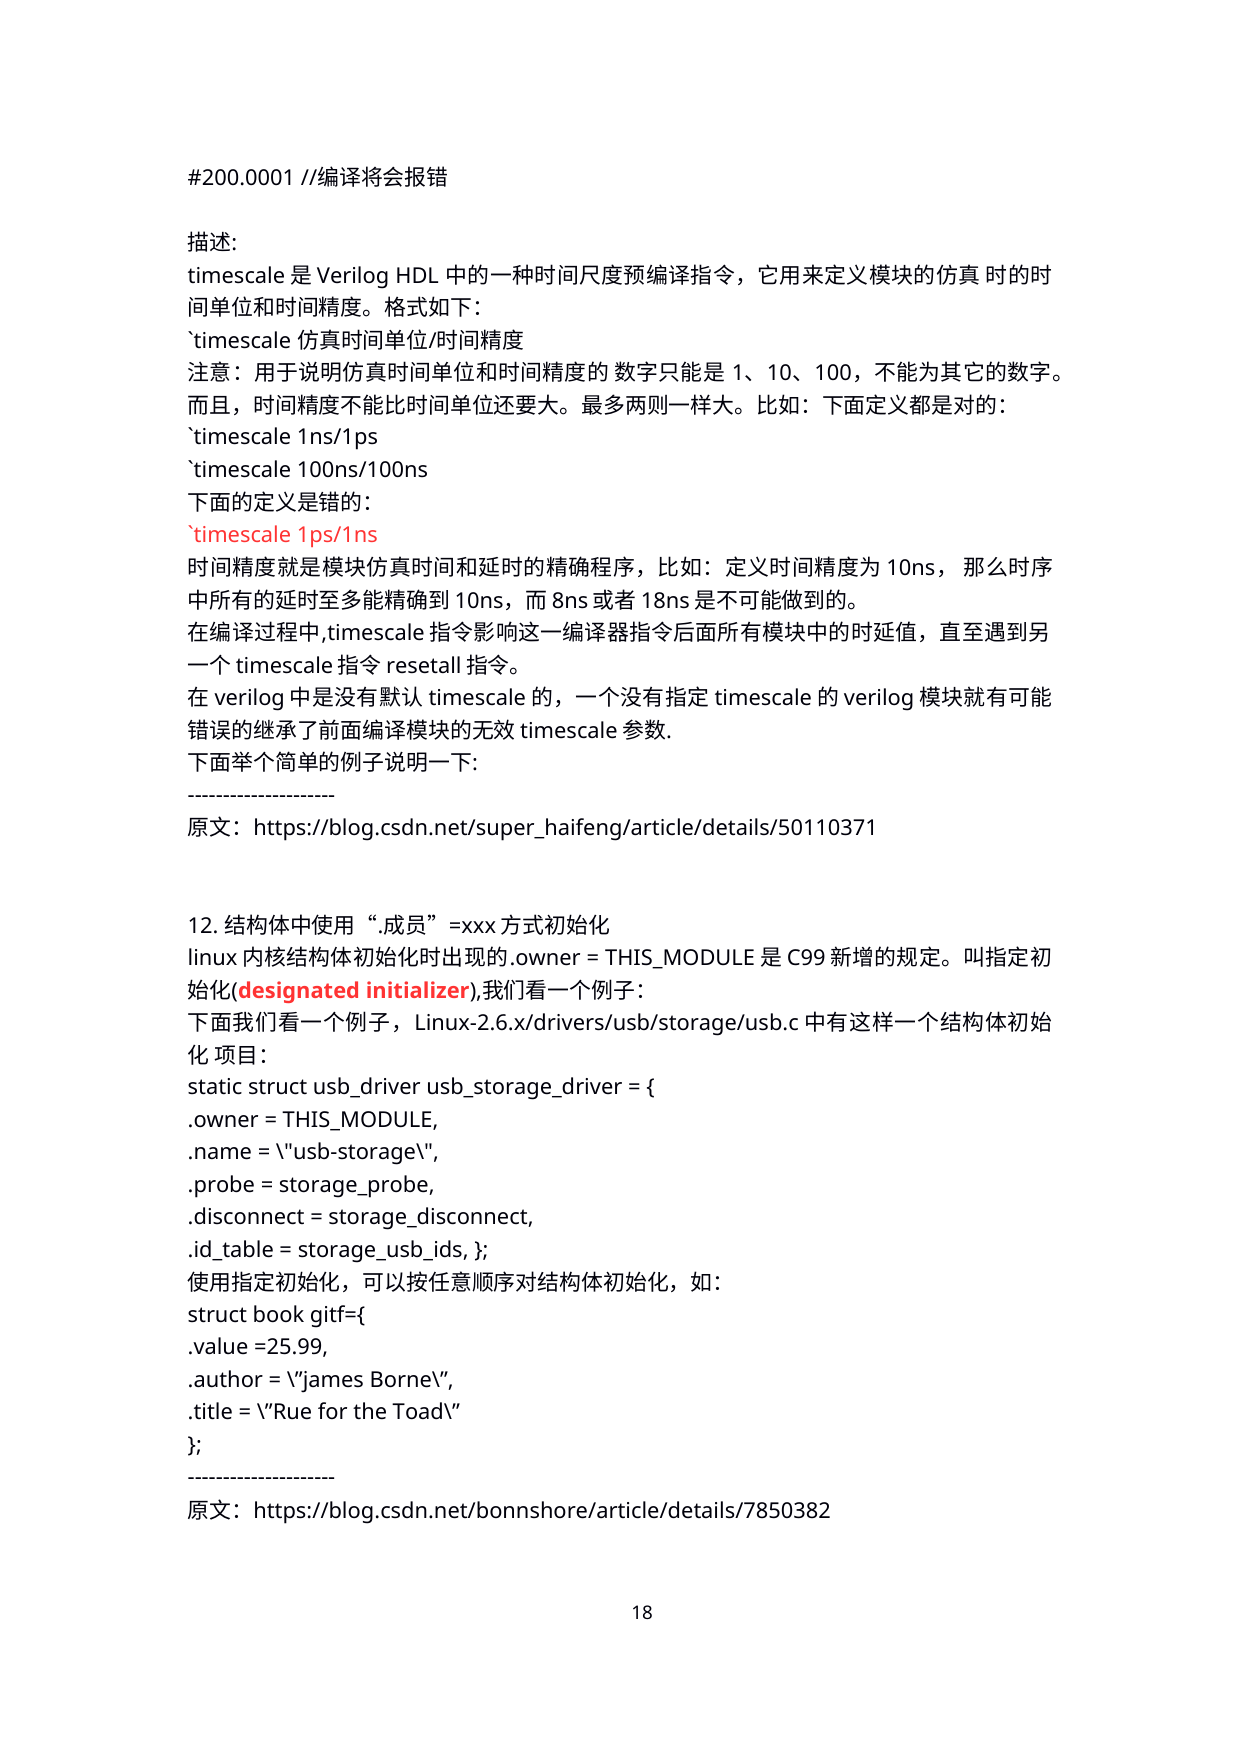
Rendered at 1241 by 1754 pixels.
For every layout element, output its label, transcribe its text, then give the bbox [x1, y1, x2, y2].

list struct book gitf={ [187, 1297, 1053, 1330]
list `timescale 1ns/1ps [187, 420, 1053, 452]
list .disconnect = storage_disconnect, [187, 1200, 1053, 1232]
list --------------------- [187, 1460, 1053, 1492]
list .owner = THIS_MODULE, [187, 1102, 1053, 1135]
list 原文：https://blog.csdn.net/super_haifeng/article/details/50110371 [187, 810, 1053, 842]
list `timescale 仿真时间单位/时间精度 [187, 322, 1053, 355]
list .id_table = storage_usb_ids, }; [187, 1232, 1053, 1265]
list #200.0001 //编译将会报错 [187, 160, 1053, 192]
list --------------------- [187, 777, 1053, 810]
list }; [187, 1427, 1053, 1460]
list 原文：https://blog.csdn.net/bonnshore/article/details/7850382 [187, 1492, 1053, 1525]
list 12. 结构体中使用“.成员”=xxx方式初始化 [187, 907, 1053, 940]
list .name = \"usb-storage\", [187, 1135, 1053, 1167]
list 在verilog中是没有默认timescale的，一个没有指定timescale的verilog模块就有可能错误的继承了前面编译模块的无效timescale参数. [187, 680, 1053, 745]
list 下面我们看一个例子，Linux-2.6.x/drivers/usb/storage/usb.c中有这样一个结构体初始化 项目： [187, 1005, 1053, 1070]
list 下面举个简单的例子说明一下: [187, 745, 1053, 777]
list .probe = storage_probe, [187, 1167, 1053, 1200]
list `timescale 1ps/1ns [187, 517, 1053, 550]
list 时间精度就是模块仿真时间和延时的精确程序，比如：定义时间精度为10ns， 那么时序中所有的延时至多能精确到10ns，而8ns或者18ns是不可能做到的。 [187, 550, 1053, 615]
list linux内核结构体初始化时出现的.owner = THIS_MODULE是C99新增的规定。叫指定初始化(designated initializer),我们看一个例子： [187, 940, 1053, 1005]
list .title = \”Rue for the Toad\” [187, 1395, 1053, 1427]
list 描述: [187, 225, 1053, 257]
list .value =25.99, [187, 1330, 1053, 1362]
list timescale是Verilog HDL 中的一种时间尺度预编译指令，它用来定义模块的仿真 时的时间单位和时间精度。格式如下： [187, 257, 1053, 322]
list 使用指定初始化，可以按任意顺序对结构体初始化，如： [187, 1265, 1053, 1297]
list .author = \”james Borne\”, [187, 1362, 1053, 1395]
list static struct usb_driver usb_storage_driver = { [187, 1070, 1053, 1102]
list 下面的定义是错的： [187, 485, 1053, 517]
list `timescale 100ns/100ns [187, 452, 1053, 485]
list 在编译过程中,timescale指令影响这一编译器指令后面所有模块中的时延值，直至遇到另一个timescale指令resetall指令。 [187, 615, 1053, 680]
list 注意：用于说明仿真时间单位和时间精度的 数字只能是1、10、100，不能为其它的数字。而且，时间精度不能比时间单位还要大。最多两则一样大。比如：下面定义都是对的： [187, 355, 1053, 420]
